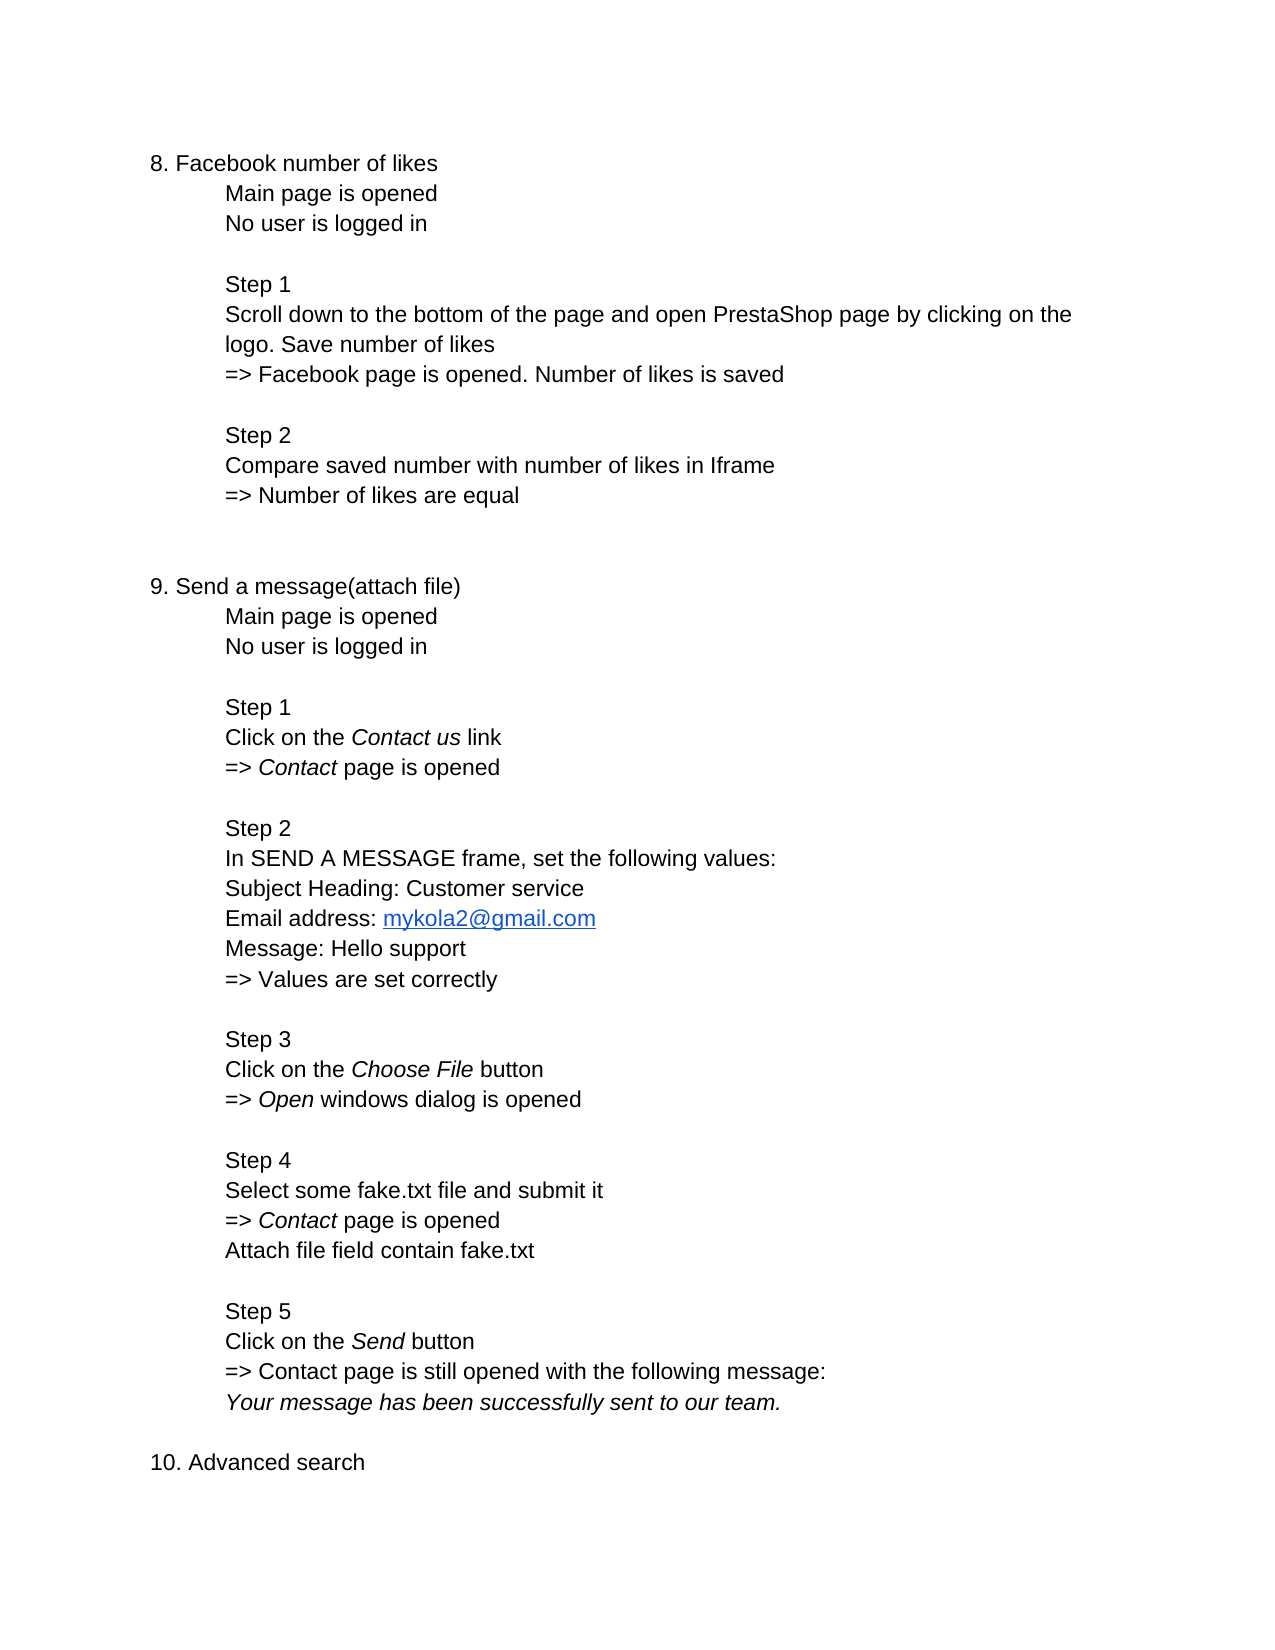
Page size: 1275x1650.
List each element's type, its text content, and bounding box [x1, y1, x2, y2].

text 9. Send a message(attach file) [150, 573, 1125, 599]
text => Contact page is opened [150, 1207, 1125, 1234]
text No user is logged in [150, 633, 1125, 660]
text Main page is opened [150, 603, 1125, 629]
text Step 2 [150, 422, 1125, 448]
text => Values are set correctly [150, 966, 1125, 992]
text Your message has been successfully sent to our team. [150, 1388, 1125, 1415]
text Compare saved number with number of likes in Iframe [150, 452, 1125, 478]
text Click on the Send button [150, 1328, 1125, 1354]
text Step 4 [150, 1147, 1125, 1173]
text => Facebook page is opened. Number of likes is saved [150, 361, 1125, 388]
text 8. Facebook number of likes [150, 150, 1125, 176]
text Scroll down to the bottom of the page and open PrestaShop page by clicking on the logo. Save number of likes [225, 301, 1125, 358]
text Message: Hello support [150, 935, 1125, 962]
text In SEND A MESSAGE frame, set the following values: [150, 845, 1125, 871]
text Attach file field contain fake.txt [150, 1237, 1125, 1264]
text Step 1 [150, 694, 1125, 720]
text Step 5 [150, 1298, 1125, 1324]
text Select some fake.txt file and submit it [150, 1177, 1125, 1203]
text => Open windows dialog is opened [150, 1086, 1125, 1113]
text => Contact page is still opened with the following message: [150, 1358, 1125, 1385]
text Click on the Choose File button [150, 1056, 1125, 1083]
text Step 1 [150, 271, 1125, 297]
text => Number of likes are equal [150, 482, 1125, 509]
text 10. Advanced search [150, 1449, 1125, 1475]
text Email address: mykola2@gmail.com [150, 905, 1125, 932]
text Step 3 [150, 1026, 1125, 1052]
text Main page is opened [150, 180, 1125, 207]
text => Contact page is opened [150, 754, 1125, 781]
text Step 2 [150, 814, 1125, 841]
text No user is logged in [150, 210, 1125, 237]
text Click on the Contact us link [150, 724, 1125, 750]
text Subject Heading: Customer service [150, 875, 1125, 901]
